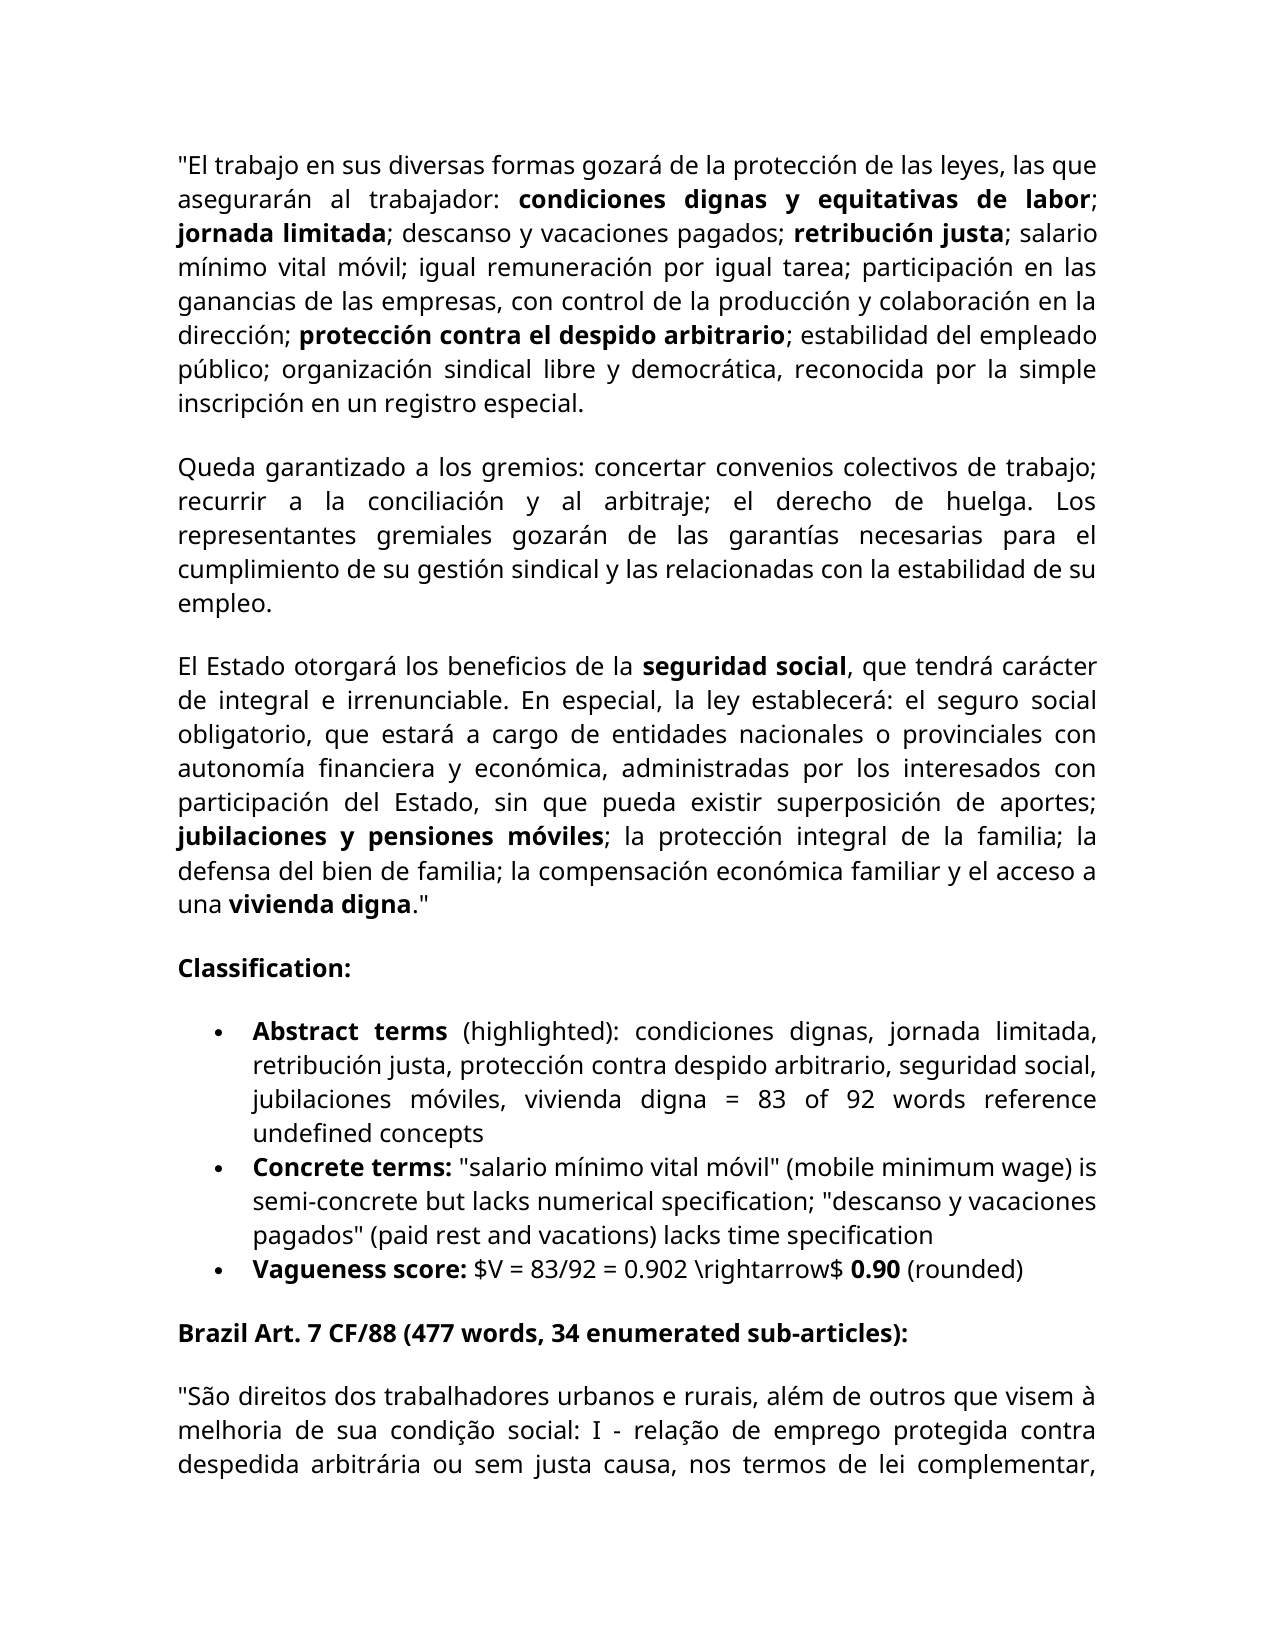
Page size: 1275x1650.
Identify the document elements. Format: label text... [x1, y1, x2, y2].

text El Estado otorgará los beneficios de la seguridad social, que tendrá carácter de integral e irrenunciable. En especial, la ley establecerá: el seguro social obligatorio, que estará a cargo de entidades nacionales o provinciales con autonomía financiera y económica, administradas por los interesados con participación del Estado, sin que pueda existir superposición de aportes; jubilaciones y pensiones móviles; la protección integral de la familia; la defensa del bien de familia; la compensación económica familiar y el acceso a una vivienda digna." [177, 649, 1098, 921]
text Brazil Art. 7 CF/88 (477 words, 34 enumerated sub-articles): [177, 1315, 1098, 1349]
list Vagueness score: $V = 83/92 = 0.902 \rightarrow$ 0.90 (rounded) [215, 1252, 1098, 1286]
list Concrete terms: "salario mínimo vital móvil" (mobile minimum wage) is semi-concrete but lacks numerical specification; "descanso y vacaciones pagados" (paid rest and vacations) lacks time specification [215, 1150, 1098, 1252]
text Classification: [177, 950, 1098, 984]
text "El trabajo en sus diversas formas gozará de la protección de las leyes, las que asegurarán al trabajador: condiciones dignas y equitativas de labor; jornada limitada; descanso y vacaciones pagados; retribución justa; salario mínimo vital móvil; igual remuneración por igual tarea; participación en las ganancias de las empresas, con control de la producción y colaboración en la dirección; protección contra el despido arbitrario; estabilidad del empleado público; organización sindical libre y democrática, reconocida por la simple inscripción en un registro especial. [177, 148, 1098, 420]
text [177, 1378, 1098, 1481]
text Queda garantizado a los gremios: concertar convenios colectivos de trabajo; recurrir a la conciliación y al arbitraje; el derecho de huelga. Los representantes gremiales gozarán de las garantías necesarias para el cumplimiento de su gestión sindical y las relacionadas con la estabilidad de su empleo. [177, 449, 1098, 619]
list Abstract terms (highlighted): condiciones dignas, jornada limitada, retribución justa, protección contra despido arbitrario, seguridad social, jubilaciones móviles, vivienda digna = 83 of 92 words reference undefined concepts [215, 1014, 1098, 1150]
